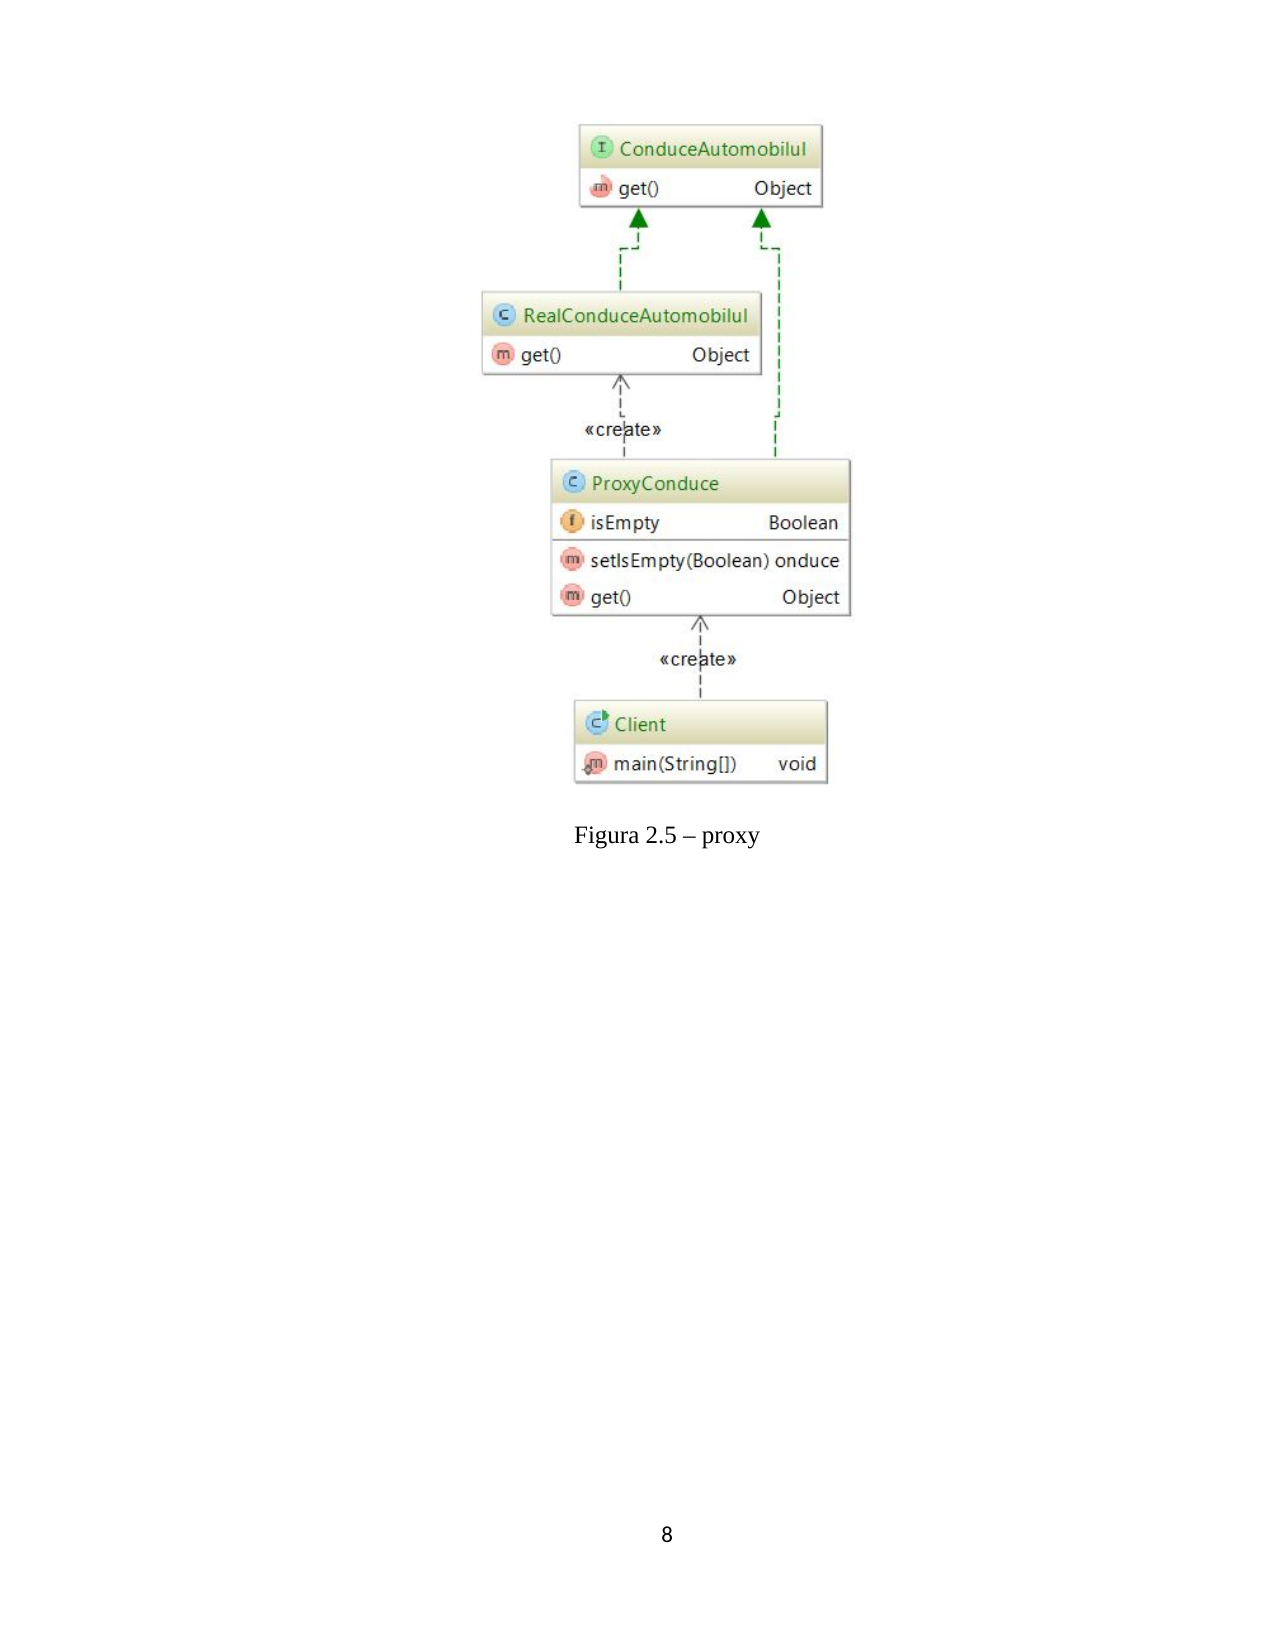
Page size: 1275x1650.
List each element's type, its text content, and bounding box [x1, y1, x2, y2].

picture [469, 118, 865, 802]
text Figura 2.5 – proxy [118, 821, 1216, 849]
